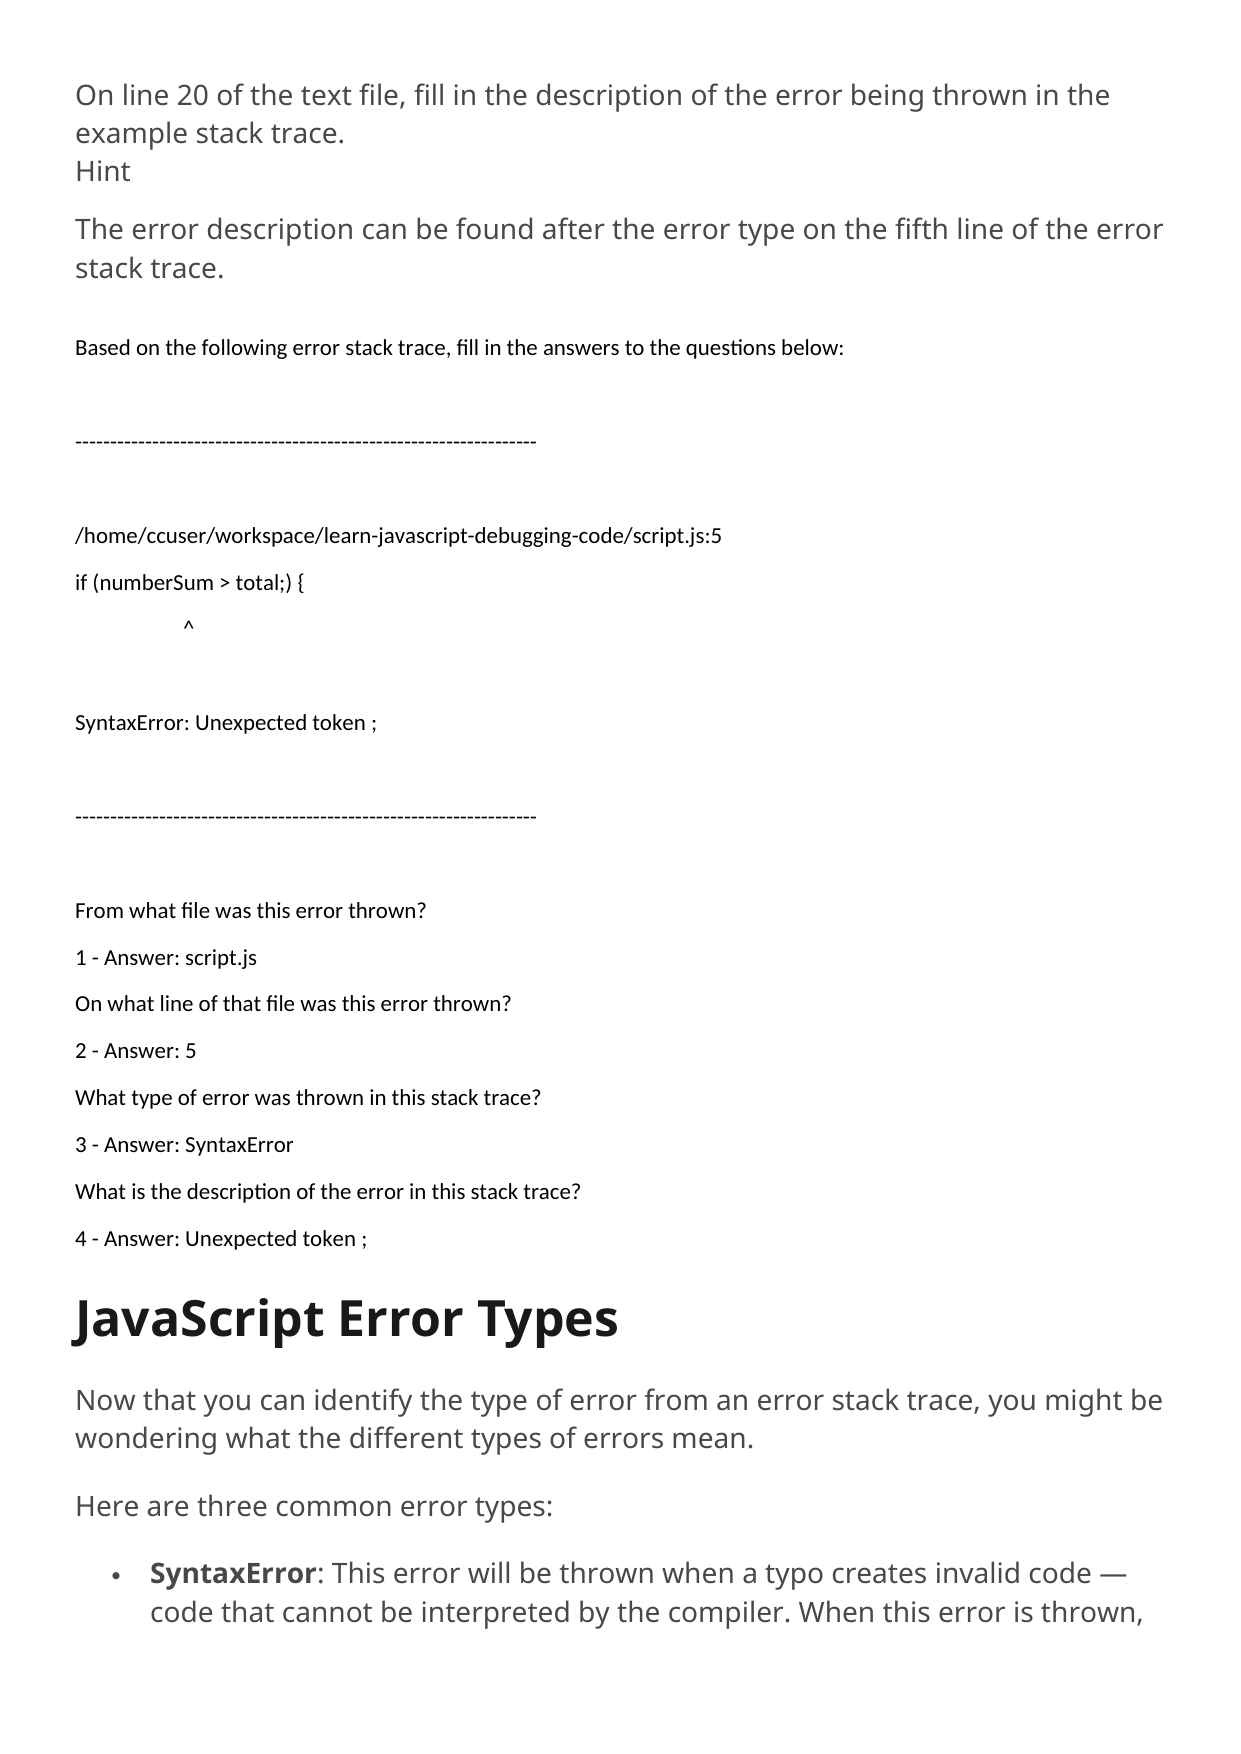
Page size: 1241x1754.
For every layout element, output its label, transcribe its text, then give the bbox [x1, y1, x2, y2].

text What type of error was thrown in this stack trace? [75, 1083, 1165, 1111]
text JavaScript Error Types [75, 1283, 1165, 1351]
text 1 - Answer: script.js [75, 943, 1165, 971]
text Based on the following error stack trace, fill in the answers to the questions below: [75, 333, 1165, 361]
text 4 - Answer: Unexpected token ; [75, 1224, 1165, 1252]
text Now that you can identify the type of error from an error stack trace, you might be wondering what the different types of errors mean. [75, 1381, 1165, 1457]
text SyntaxError: Unexpected token ; [75, 708, 1165, 736]
text What is the description of the error in this stack trace? [75, 1177, 1165, 1205]
text ------------------------------------------------------------------ [75, 802, 1165, 830]
text 3 - Answer: SyntaxError [75, 1130, 1165, 1158]
text On line 20 of the text file, fill in the description of the error being thrown in the example stack trace. [75, 75, 1165, 152]
text /home/ccuser/workspace/learn-javascript-debugging-code/script.js:5 [75, 521, 1165, 549]
text 2 - Answer: 5 [75, 1036, 1165, 1064]
text The error description can be found after the error type on the fifth line of the error stack trace. [75, 210, 1165, 286]
text ^ [75, 614, 1165, 642]
text From what file was this error thrown? [75, 896, 1165, 924]
text On what line of that file was this error thrown? [75, 989, 1165, 1017]
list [112, 1554, 1165, 1631]
text Here are three common error types: [75, 1486, 1165, 1525]
text ------------------------------------------------------------------ [75, 427, 1165, 455]
text if (numberSum > total;) { [75, 568, 1165, 596]
text Hint [75, 152, 1165, 190]
